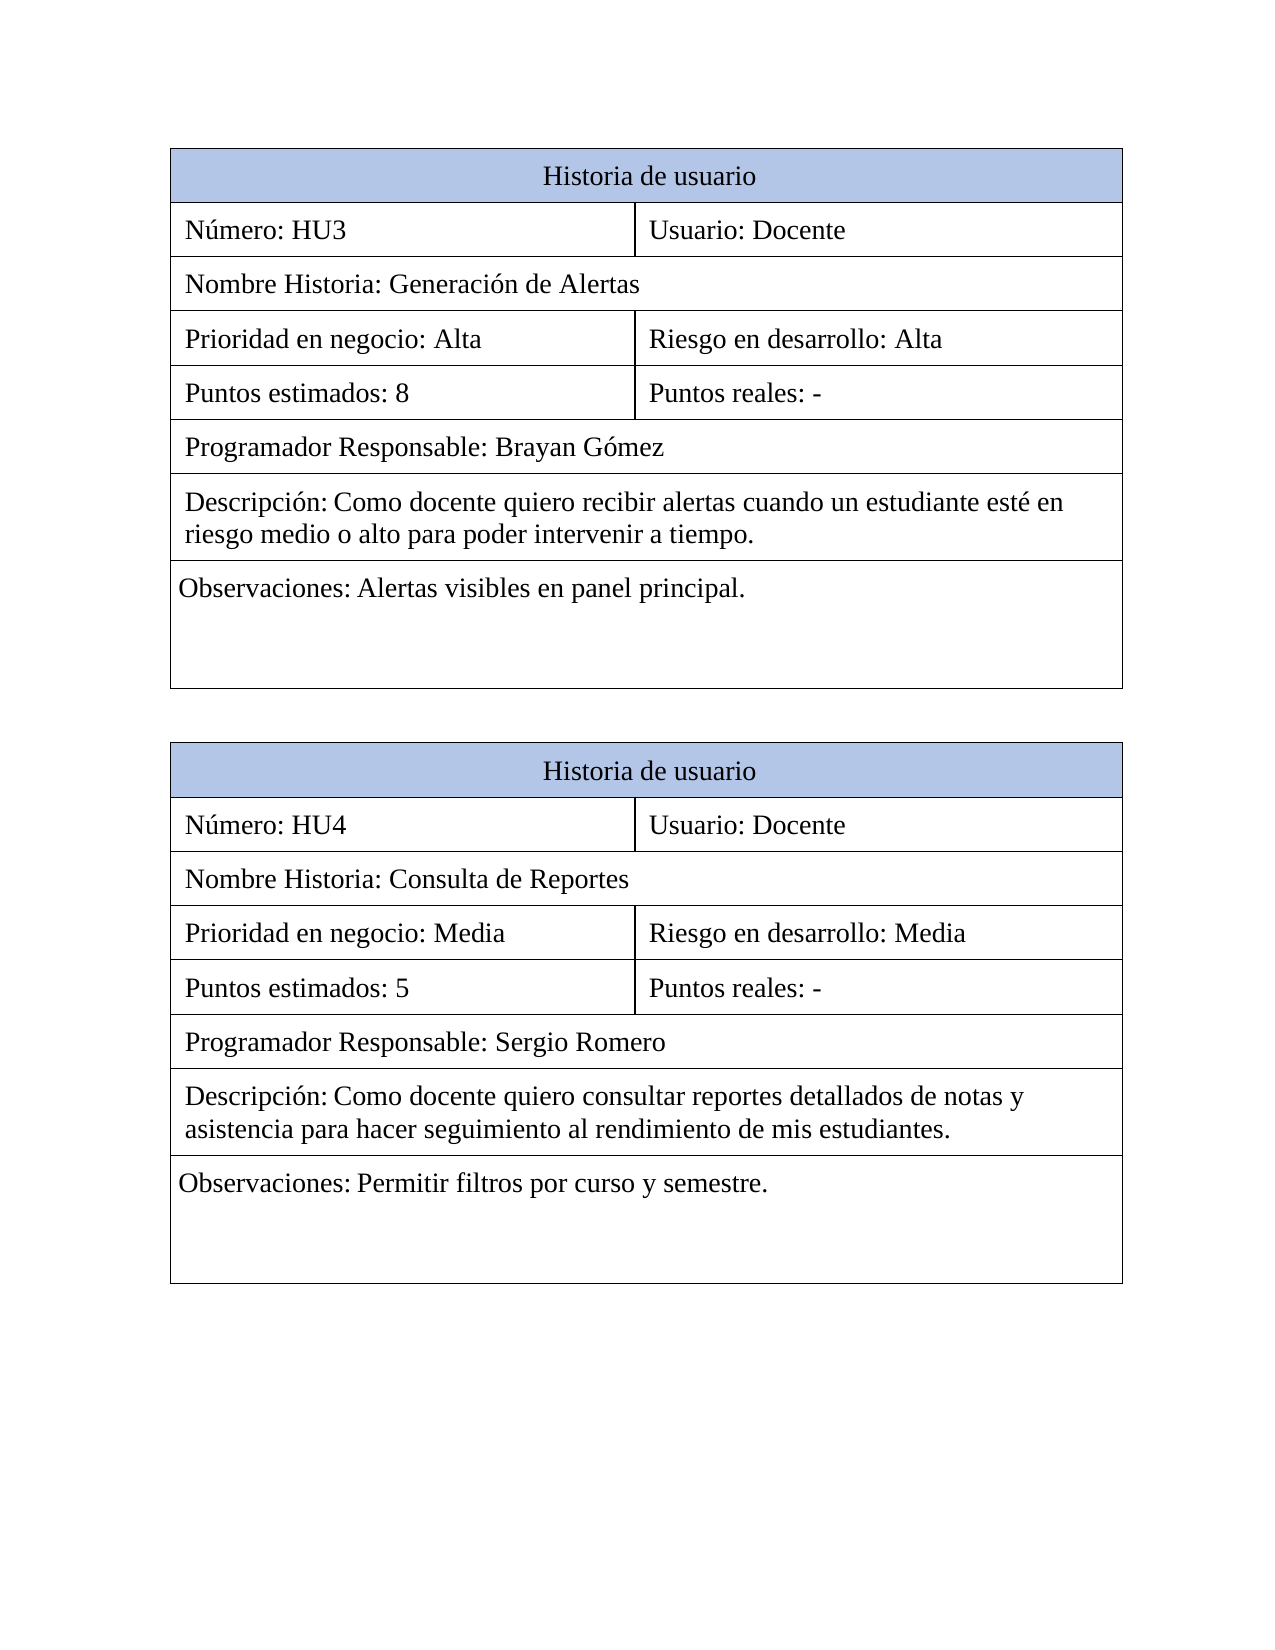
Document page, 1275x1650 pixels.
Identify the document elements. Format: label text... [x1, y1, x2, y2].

table_cell Observaciones: Permitir filtros por curso y semestre. [171, 1156, 1122, 1283]
table_cell Puntos estimados: 8 [171, 366, 634, 419]
table_cell Descripción: Como docente quiero consultar reportes detallados de notas y asistencia para hacer seguimiento al rendimiento de mis estudiantes. [171, 1069, 1122, 1154]
table_cell Número: HU4 [171, 798, 634, 851]
table_header Historia de usuario [171, 743, 1122, 797]
table_cell Descripción: Como docente quiero recibir alertas cuando un estudiante esté en riesgo medio o alto para poder intervenir a tiempo. [171, 474, 1122, 560]
table_cell Riesgo en desarrollo: Media [636, 906, 1122, 959]
table_cell Programador Responsable: Sergio Romero [171, 1015, 1122, 1068]
table_cell Número: HU3 [171, 203, 634, 256]
table_cell Usuario: Docente [636, 798, 1122, 851]
table_cell Programador Responsable: Brayan Gómez [171, 420, 1122, 473]
table_cell Puntos reales: - [636, 960, 1122, 1014]
table_cell Observaciones: Alertas visibles en panel principal. [171, 561, 1122, 688]
table_cell Puntos estimados: 5 [171, 960, 634, 1014]
table_cell Nombre Historia: Generación de Alertas [171, 257, 1122, 310]
table_cell Usuario: Docente [636, 203, 1122, 256]
table_cell Riesgo en desarrollo: Alta [636, 311, 1122, 365]
table_cell Prioridad en negocio: Media [171, 906, 634, 959]
table_cell Prioridad en negocio: Alta [171, 311, 634, 365]
table_cell Nombre Historia: Consulta de Reportes [171, 852, 1122, 905]
table_cell Puntos reales: - [636, 366, 1122, 419]
table_header Historia de usuario [171, 149, 1122, 202]
